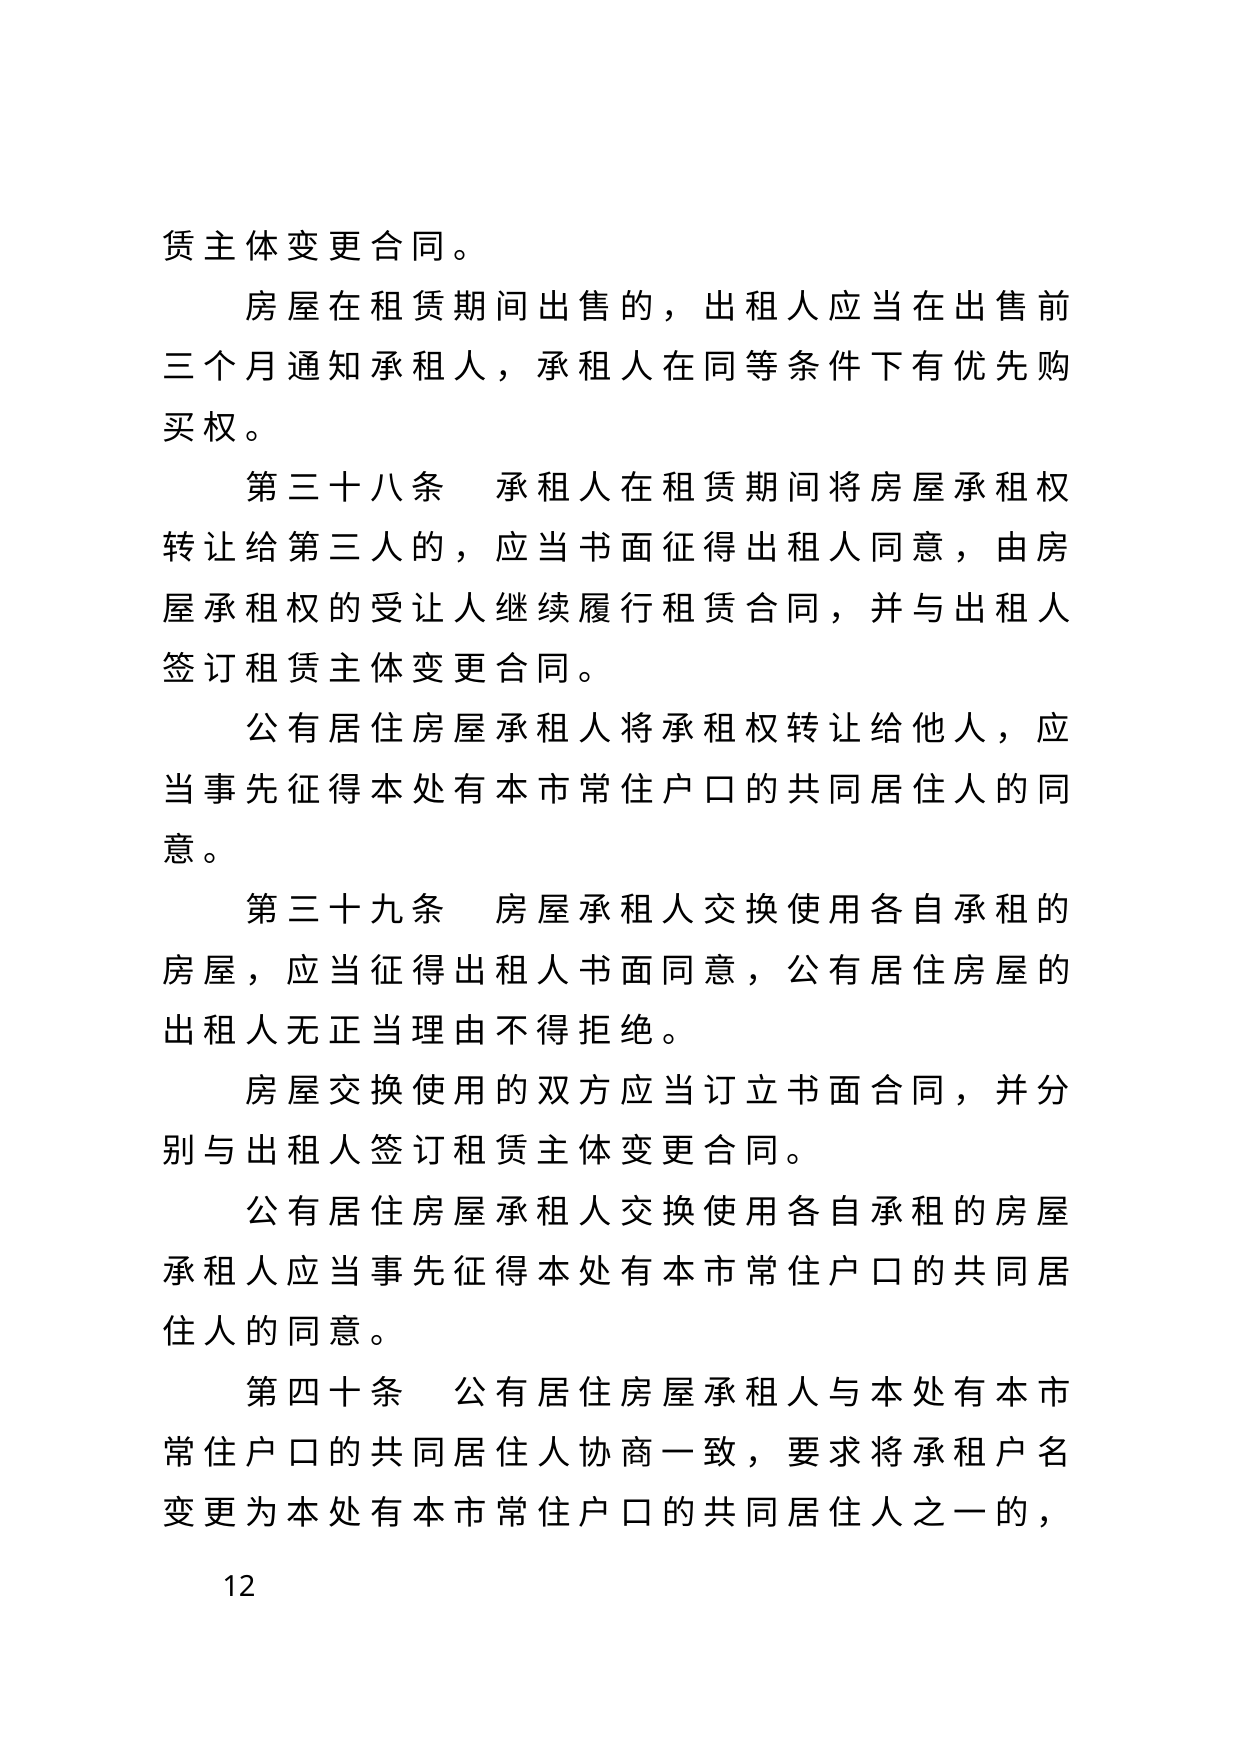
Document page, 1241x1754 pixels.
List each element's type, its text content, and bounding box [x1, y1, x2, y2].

text 房屋在租赁期间出售的，出租人应当在出售前三个月通知承租人，承租人在同等条件下有优先购买权。 [162, 274, 1078, 455]
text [162, 213, 1078, 274]
text 公有居住房屋承租人交换使用各自承租的房屋，承租人应当事先征得本处有本市常住户口的共同居住人的同意。 [162, 1178, 1078, 1359]
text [162, 1359, 1078, 1540]
text 公有居住房屋承租人将承租权转让给他人，应当事先征得本处有本市常住户口的共同居住人的同意。 [162, 696, 1078, 877]
text 房屋交换使用的双方应当订立书面合同，并分别与出租人签订租赁主体变更合同。 [162, 1058, 1078, 1178]
text 第三十九条 房屋承租人交换使用各自承租的房屋，应当征得出租人书面同意，公有居住房屋的出租人无正当理由不得拒绝。 [162, 877, 1078, 1058]
text 第三十八条 承租人在租赁期间将房屋承租权转让给第三人的，应当书面征得出租人同意，由房屋承租权的受让人继续履行租赁合同，并与出租人签订租赁主体变更合同。 [162, 455, 1078, 696]
